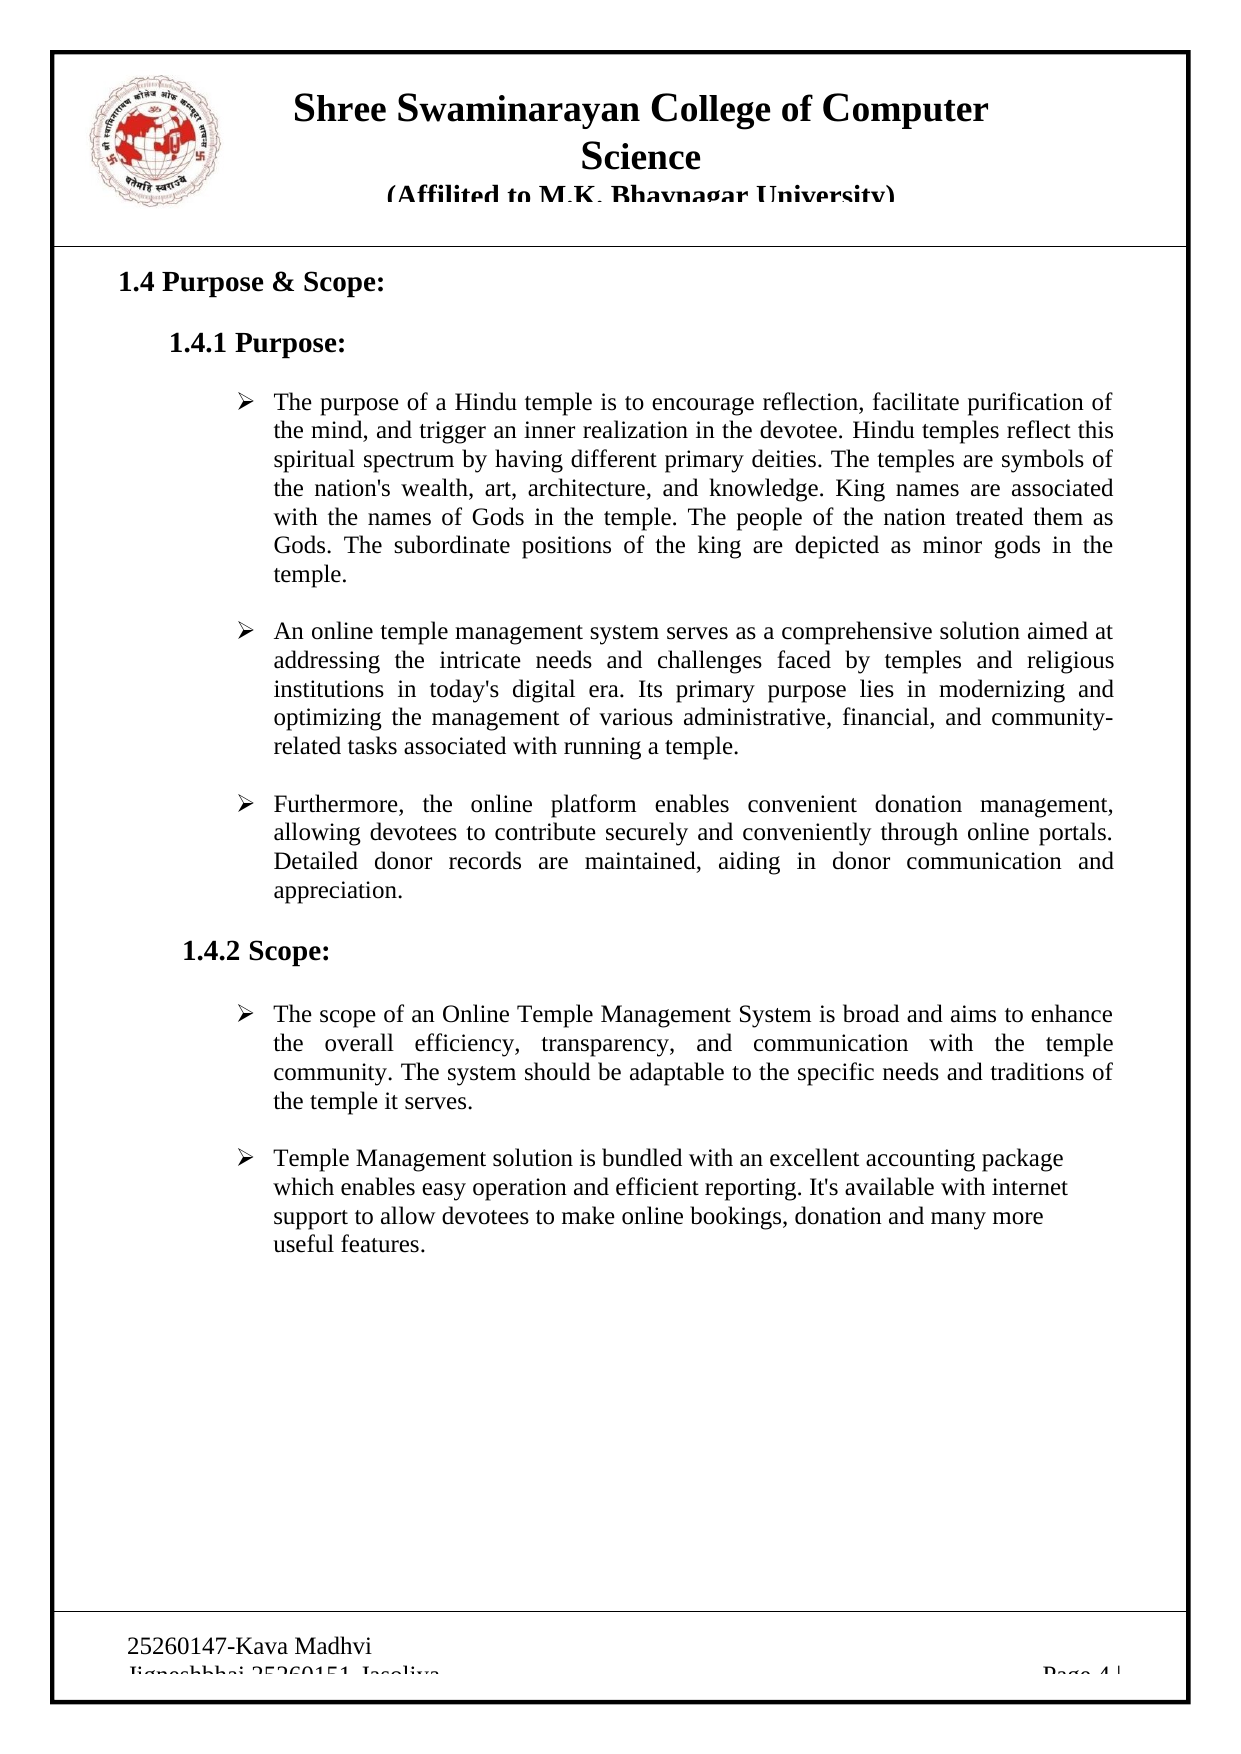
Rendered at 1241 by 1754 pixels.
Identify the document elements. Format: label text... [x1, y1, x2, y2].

list Furthermore, the online platform enables convenient donation management, allowing devotees to contribute securely and conveniently through online portals. Detailed donor records are maintained, aiding in donor communication and appreciation. [236, 789, 1114, 904]
list Purpose: [169, 325, 1205, 359]
list Temple Management solution is bundled with an excellent accounting package which enables easy operation and efficient reporting. It's available with internet support to allow devotees to make online bookings, donation and many more useful features. [236, 1143, 1111, 1258]
subtitle Scope: [182, 933, 1205, 966]
subtitle Purpose & Scope: [118, 264, 1205, 297]
picture [84, 70, 225, 209]
list The purpose of a Hindu temple is to encourage reflection, facilitate purification of the mind, and trigger an inner realization in the devotee. Hindu temples reflect this spiritual spectrum by having different primary deities. The temples are symbols of the nation's wealth, art, architecture, and knowledge. King names are associated with the names of Gods in the temple. The people of the nation treated them as Gods. The subordinate positions of the king are depicted as minor gods in the temple. [236, 387, 1114, 588]
list An online temple management system serves as a comprehensive solution aimed at addressing the intricate needs and challenges faced by temples and religious institutions in today's digital era. Its primary purpose lies in modernizing and optimizing the management of various administrative, financial, and community- related tasks associated with running a temple. [236, 616, 1114, 760]
list The scope of an Online Temple Management System is broad and aims to enhance the overall efficiency, transparency, and communication with the temple community. The system should be adaptable to the specific needs and traditions of the temple it serves. [236, 999, 1114, 1114]
